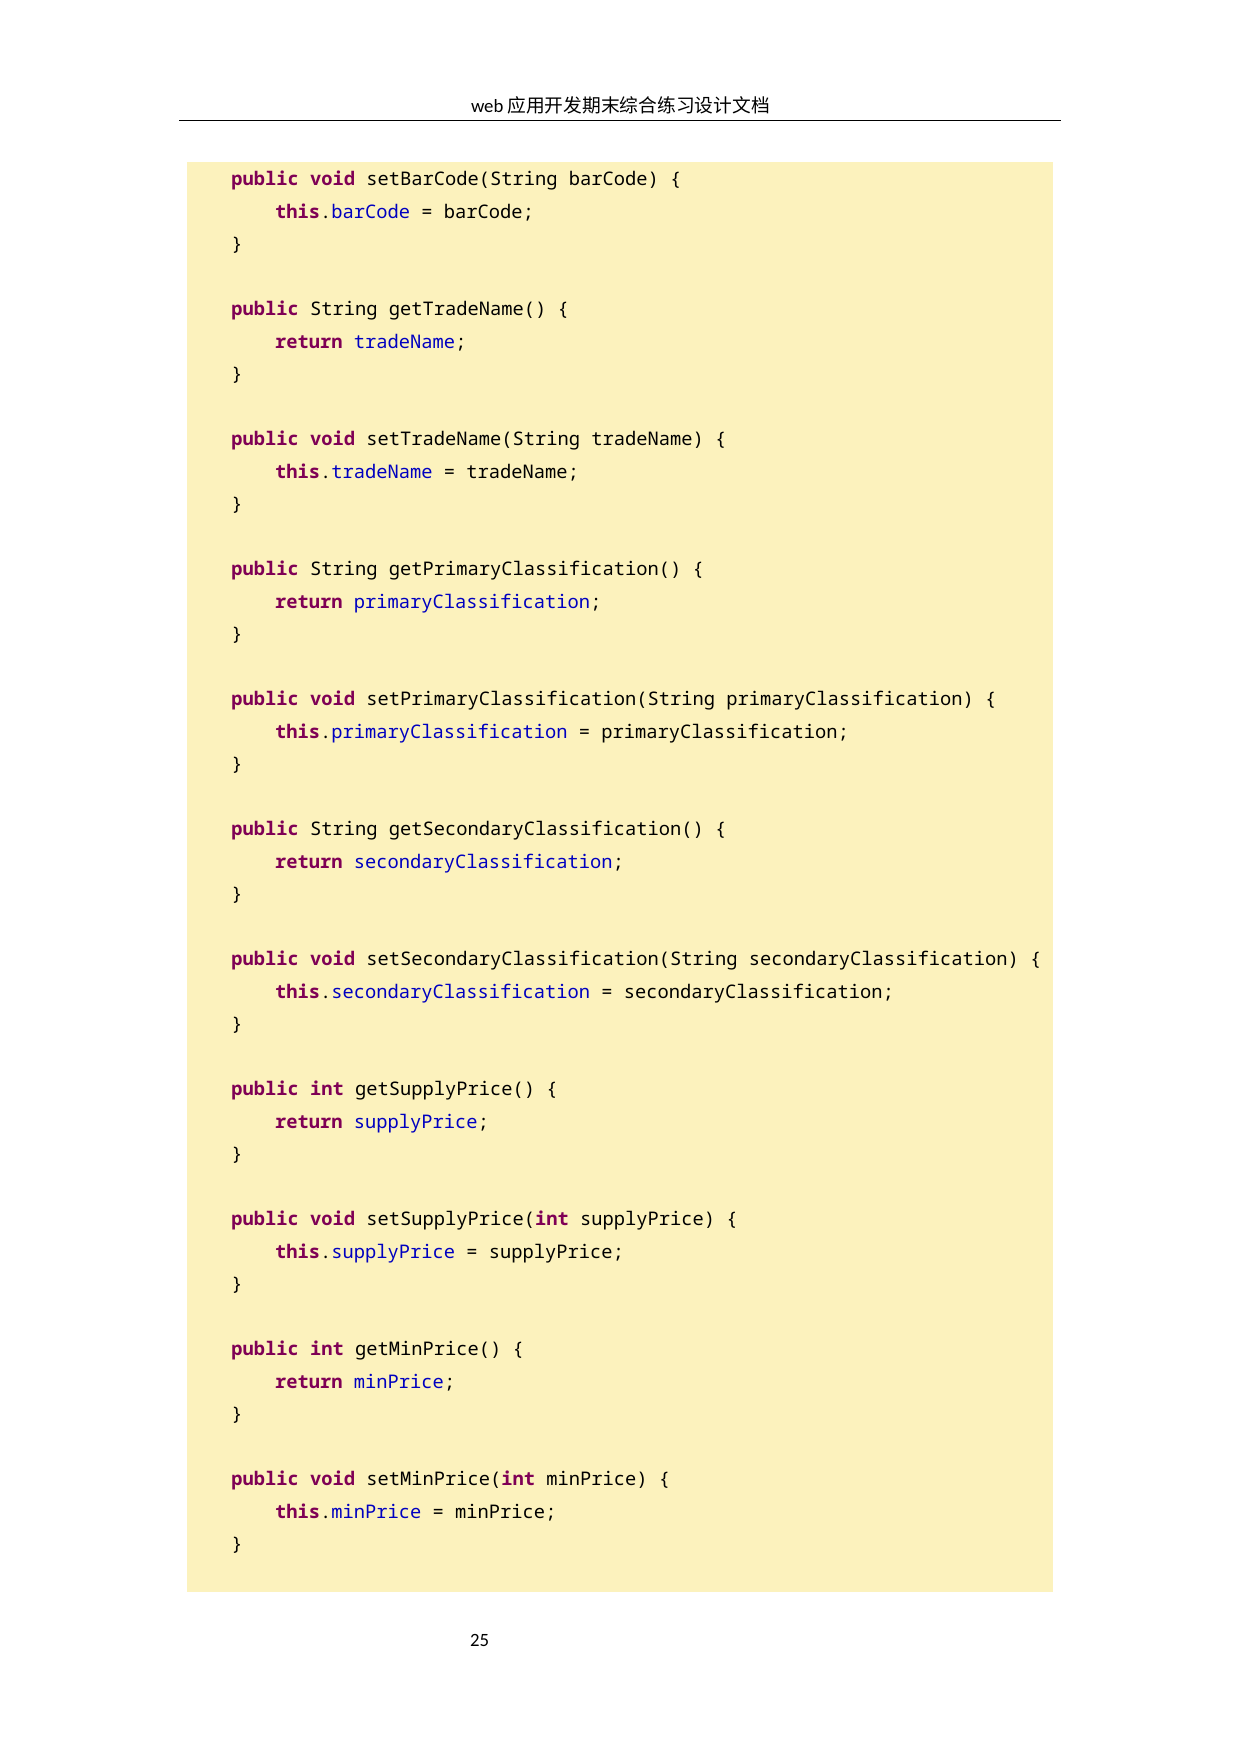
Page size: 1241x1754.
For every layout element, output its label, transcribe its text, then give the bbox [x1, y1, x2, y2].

text } [187, 747, 1053, 779]
text this.minPrice = minPrice; [187, 1494, 1053, 1527]
text this.primaryClassification = primaryClassification; [187, 714, 1053, 747]
text public int getMinPrice() { [187, 1332, 1053, 1364]
text public void setTradeName(String tradeName) { [187, 422, 1053, 454]
text } [187, 1397, 1053, 1429]
text } [187, 1267, 1053, 1299]
text } [187, 877, 1053, 909]
text this.supplyPrice = supplyPrice; [187, 1234, 1053, 1267]
text public int getSupplyPrice() { [187, 1072, 1053, 1104]
text return minPrice; [187, 1364, 1053, 1397]
text public void setSecondaryClassification(String secondaryClassification) { [187, 942, 1053, 974]
text } [187, 1007, 1053, 1039]
text public String getSecondaryClassification() { [187, 812, 1053, 844]
text this.tradeName = tradeName; [187, 454, 1053, 487]
text } [187, 617, 1053, 649]
text this.secondaryClassification = secondaryClassification; [187, 974, 1053, 1007]
text return tradeName; [187, 324, 1053, 357]
text public String getPrimaryClassification() { [187, 552, 1053, 584]
text public void setPrimaryClassification(String primaryClassification) { [187, 682, 1053, 714]
text return supplyPrice; [187, 1104, 1053, 1137]
text return primaryClassification; [187, 584, 1053, 617]
text } [187, 1527, 1053, 1559]
text public void setBarCode(String barCode) { [187, 162, 1053, 194]
text } [187, 487, 1053, 519]
text } [187, 357, 1053, 389]
text public void setMinPrice(int minPrice) { [187, 1462, 1053, 1494]
text } [187, 1137, 1053, 1169]
text public void setSupplyPrice(int supplyPrice) { [187, 1202, 1053, 1234]
text this.barCode = barCode; [187, 194, 1053, 227]
text public String getTradeName() { [187, 292, 1053, 324]
text return secondaryClassification; [187, 844, 1053, 877]
text } [187, 227, 1053, 259]
